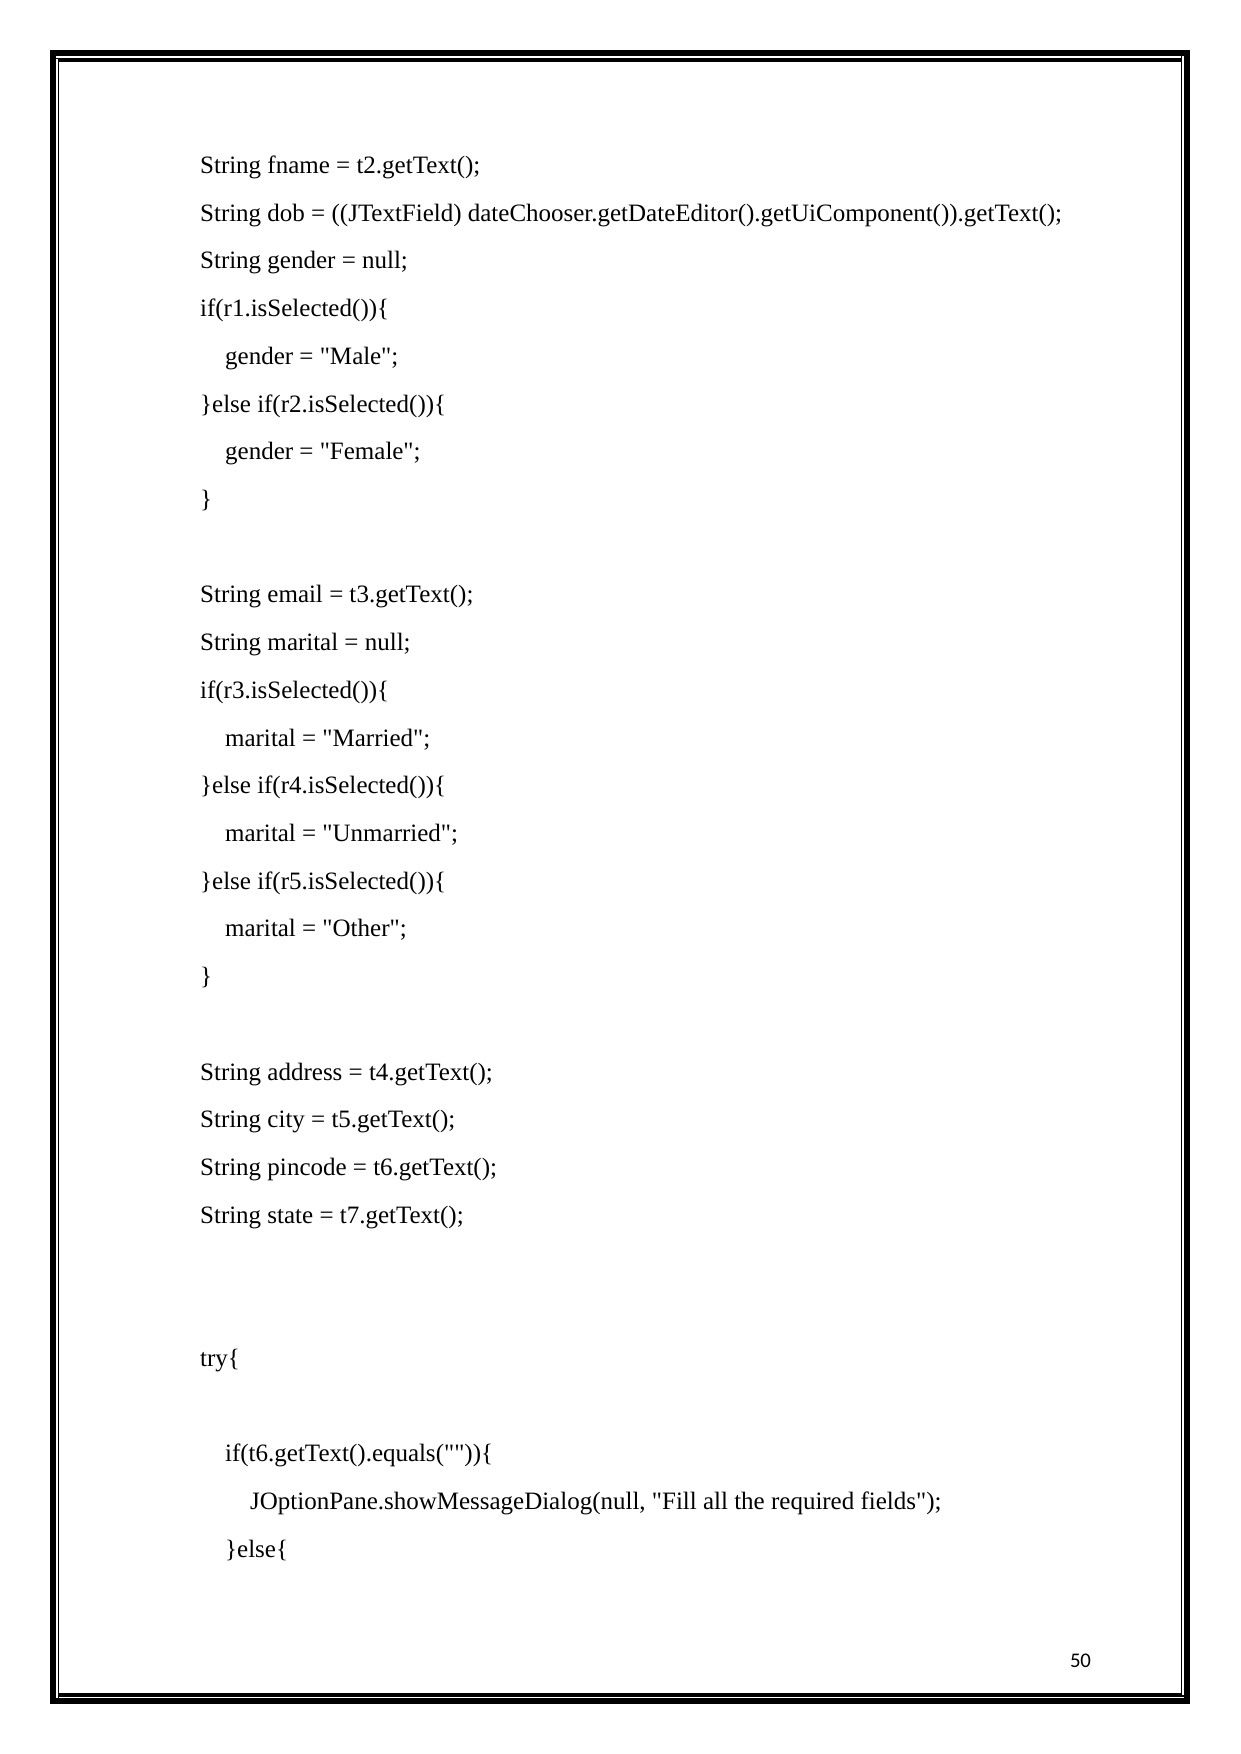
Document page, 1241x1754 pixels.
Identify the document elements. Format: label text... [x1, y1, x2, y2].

text marital = "Unmarried"; [150, 818, 1090, 847]
text String gender = null; [150, 246, 1090, 274]
text String email = t3.getText(); [150, 579, 1090, 608]
text JOptionPane.showMessageDialog(null, "Fill all the required fields"); [150, 1486, 1090, 1515]
text }else if(r2.isSelected()){ [150, 389, 1090, 417]
text gender = "Male"; [150, 341, 1090, 370]
text String fname = t2.getText(); [150, 150, 1090, 179]
text String address = t4.getText(); [150, 1057, 1090, 1085]
text if(r1.isSelected()){ [150, 293, 1090, 322]
text String dob = ((JTextField) dateChooser.getDateEditor().getUiComponent()).getText(); [150, 198, 1090, 227]
text String pincode = t6.getText(); [150, 1152, 1090, 1181]
text } [150, 961, 1090, 990]
text }else if(r5.isSelected()){ [150, 866, 1090, 894]
text if(t6.getText().equals("")){ [150, 1438, 1090, 1467]
text try{ [150, 1343, 1090, 1372]
text marital = "Married"; [150, 723, 1090, 751]
text String city = t5.getText(); [150, 1104, 1090, 1133]
text }else{ [150, 1534, 1090, 1562]
text String marital = null; [150, 627, 1090, 656]
text }else if(r4.isSelected()){ [150, 770, 1090, 799]
text } [150, 484, 1090, 513]
text if(r3.isSelected()){ [150, 675, 1090, 704]
text gender = "Female"; [150, 436, 1090, 465]
text String state = t7.getText(); [150, 1200, 1090, 1228]
text marital = "Other"; [150, 913, 1090, 942]
